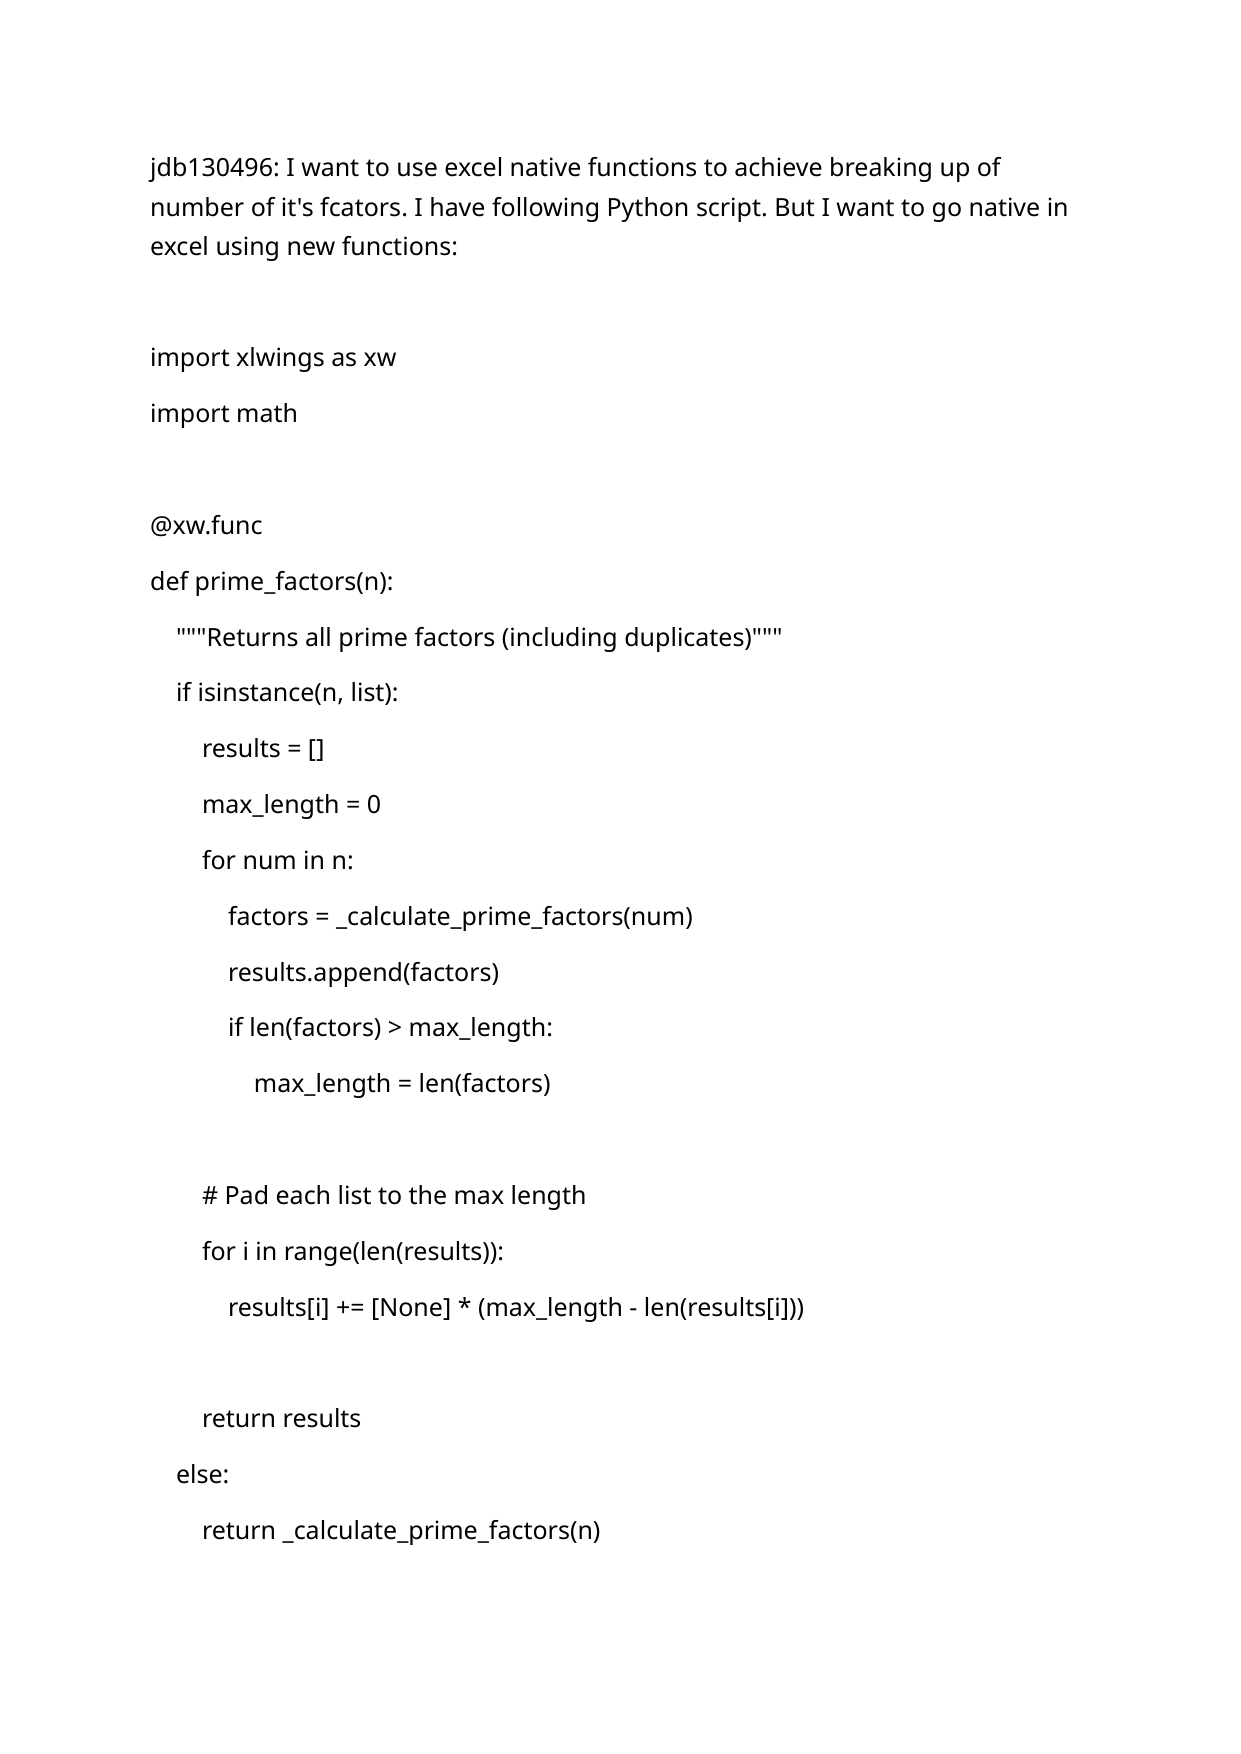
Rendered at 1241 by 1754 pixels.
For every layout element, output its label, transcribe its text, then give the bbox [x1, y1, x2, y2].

text def prime_factors(n): [150, 563, 1090, 597]
text if isinstance(n, list): [150, 675, 1090, 709]
text """Returns all prime factors (including duplicates)""" [150, 619, 1090, 653]
text max_length = len(factors) [150, 1066, 1090, 1100]
text import xlwings as xw [150, 340, 1090, 374]
text @xw.func [150, 507, 1090, 542]
text import math [150, 396, 1090, 430]
text for i in range(len(results)): [150, 1233, 1090, 1267]
text return results [150, 1401, 1090, 1435]
text jdb130496: I want to use excel native functions to achieve breaking up of number of it's fcators. I have following Python script. But I want to go native in excel using new functions: [150, 150, 1090, 262]
text return _calculate_prime_factors(n) [150, 1512, 1090, 1547]
text else: [150, 1457, 1090, 1491]
text if len(factors) > max_length: [150, 1010, 1090, 1044]
text for num in n: [150, 842, 1090, 877]
text max_length = 0 [150, 787, 1090, 821]
text results = [] [150, 731, 1090, 765]
text # Pad each list to the max length [150, 1177, 1090, 1212]
text results[i] += [None] * (max_length - len(results[i])) [150, 1289, 1090, 1323]
text factors = _calculate_prime_factors(num) [150, 898, 1090, 932]
text results.append(factors) [150, 954, 1090, 988]
